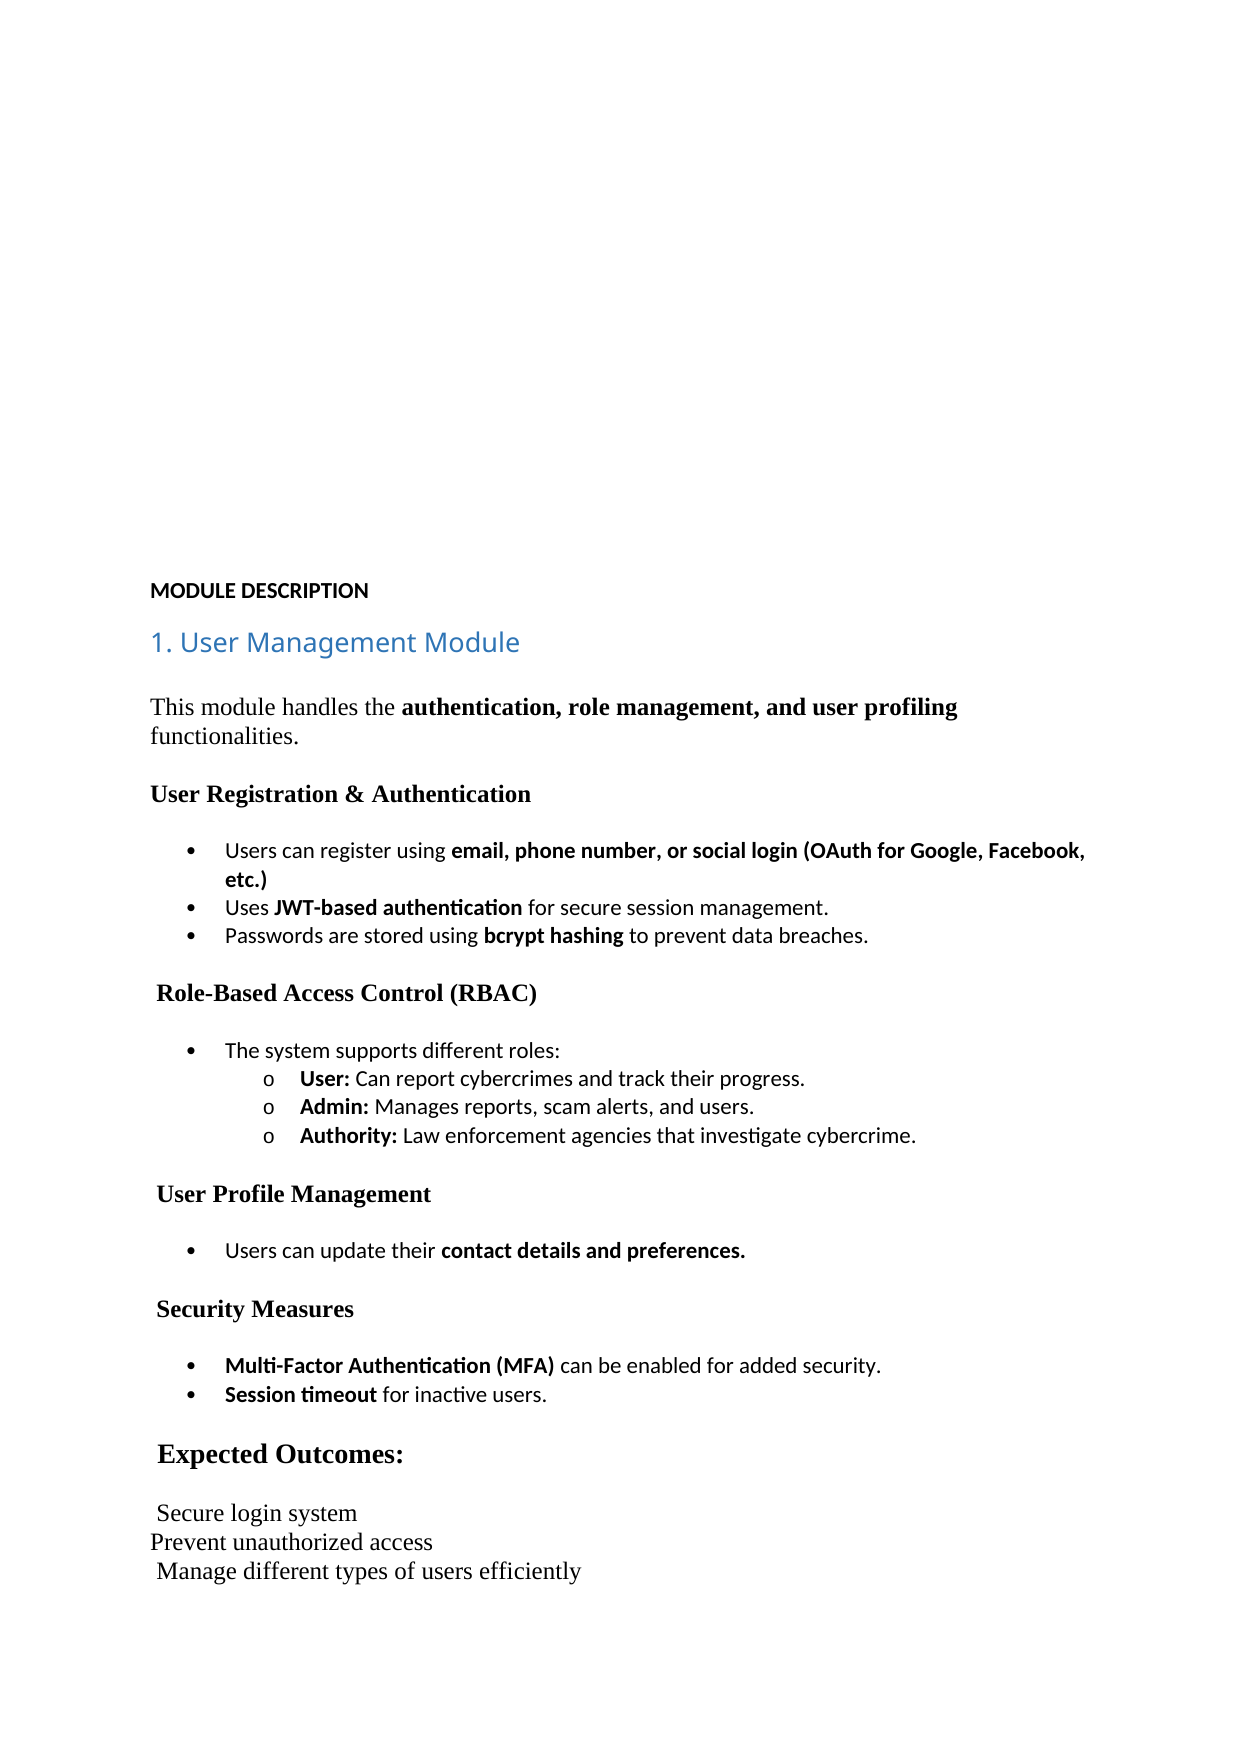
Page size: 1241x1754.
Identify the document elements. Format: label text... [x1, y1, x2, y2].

list Users can update their contact details and preferences. [187, 1237, 1090, 1264]
text User Registration & Authentication [150, 779, 1090, 807]
list Session timeout for inactive users. [187, 1380, 1090, 1408]
list Authority: Law enforcement agencies that investigate cybercrime. [262, 1121, 1090, 1149]
list Uses JWT-based authentication for secure session management. [187, 893, 1090, 921]
list Users can register using email, phone number, or social login (OAuth for Google, Facebook, etc.) [187, 837, 1090, 893]
list User: Can report cybercrimes and track their progress. [262, 1064, 1090, 1092]
list The system supports different roles: [187, 1036, 1090, 1064]
text This module handles the authentication, role management, and user profiling functionalities. [150, 692, 1090, 749]
text Role-Based Access Control (RBAC) [150, 978, 1090, 1007]
subtitle 1. User Management Module [150, 623, 1090, 660]
text MODULE DESCRIPTION [150, 576, 1090, 604]
text User Profile Management [150, 1179, 1090, 1207]
subtitle Expected Outcomes: [150, 1437, 1090, 1469]
list Admin: Manages reports, scam alerts, and users. [262, 1092, 1090, 1121]
text Security Measures [150, 1294, 1090, 1322]
list Multi-Factor Authentication (MFA) can be enabled for added security. [187, 1352, 1090, 1380]
list Passwords are stored using bcrypt hashing to prevent data breaches. [187, 921, 1090, 949]
text Secure login system Prevent unauthorized access Manage different types of users efficiently [150, 1498, 1090, 1585]
